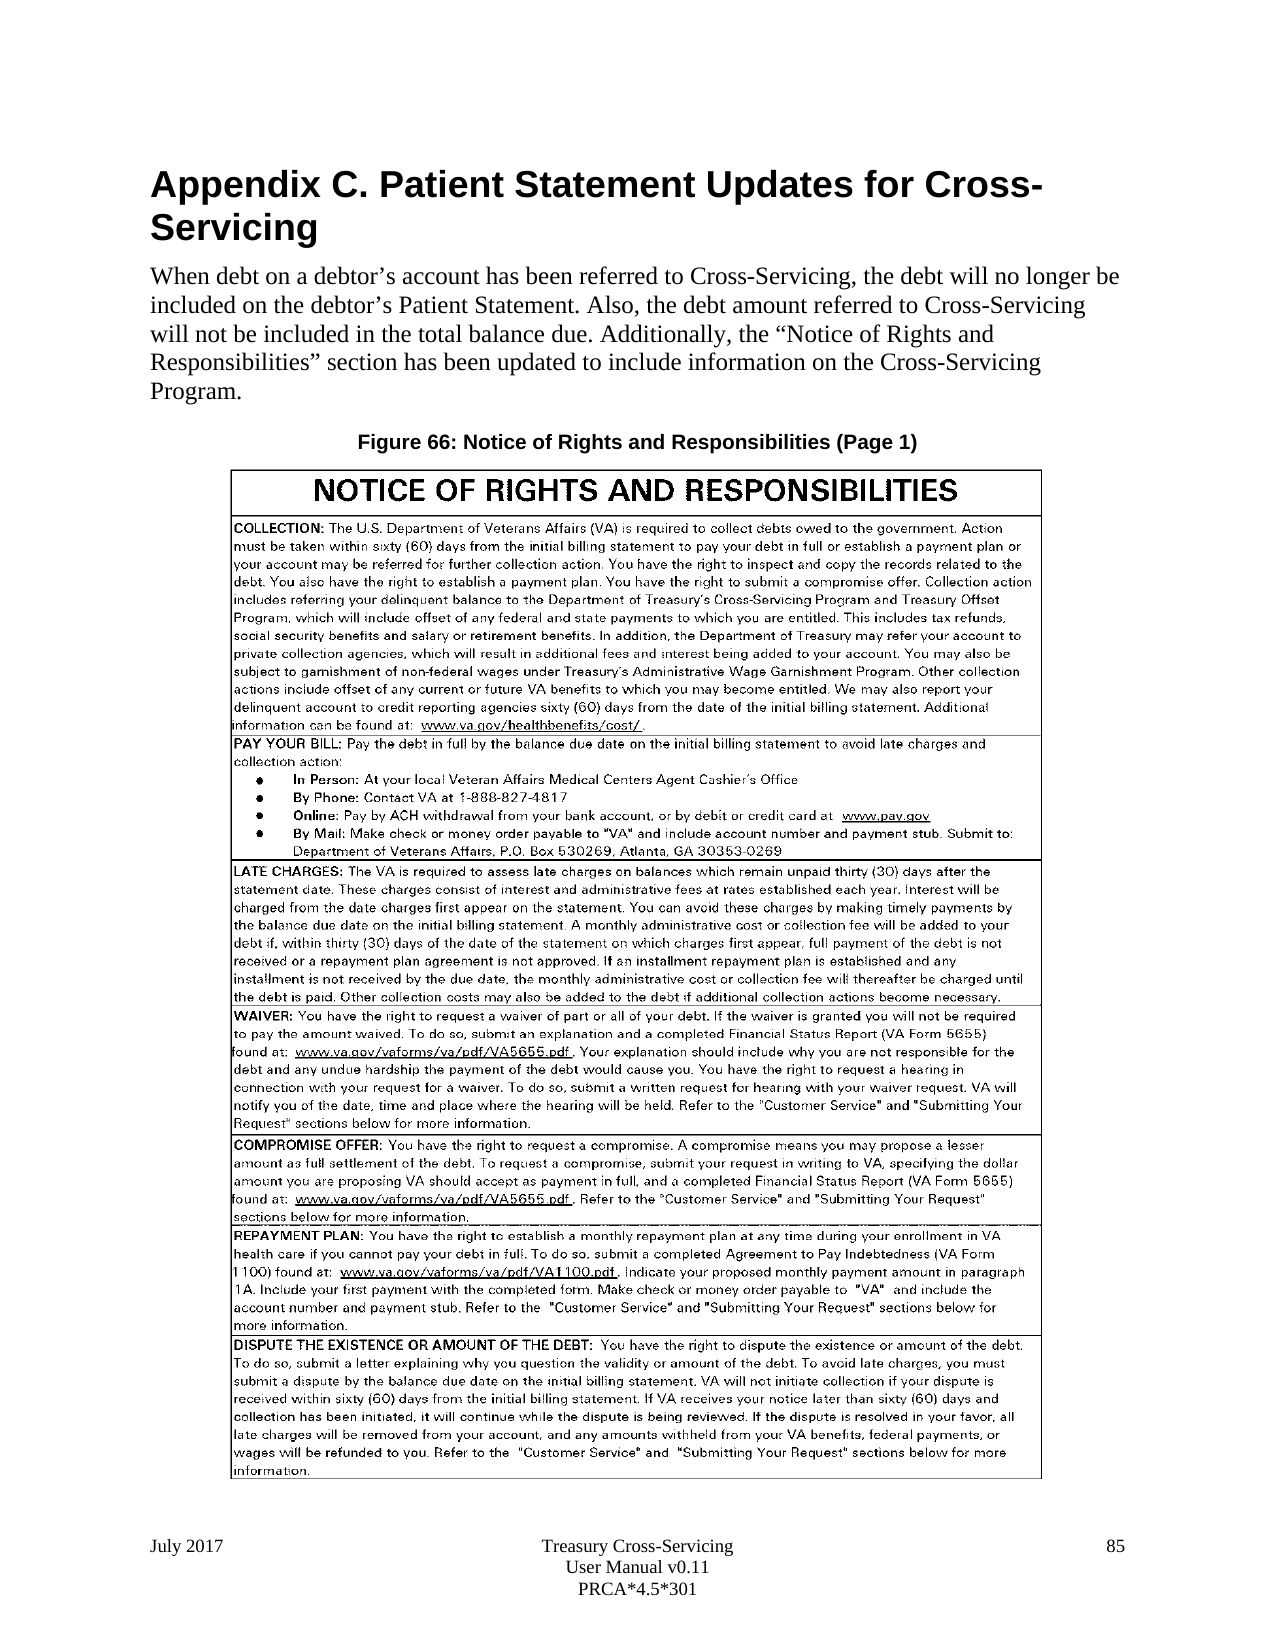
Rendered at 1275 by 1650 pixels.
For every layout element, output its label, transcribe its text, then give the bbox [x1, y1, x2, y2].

subtitle Appendix C. Patient Statement Updates for Cross-Servicing [150, 162, 1125, 249]
picture [228, 466, 1048, 1491]
text Figure 66: Notice of Rights and Responsibilities (Page 1) [150, 430, 1125, 454]
text When debt on a debtor’s account has been referred to Cross-Servicing, the debt will no longer be included on the debtor’s Patient Statement. Also, the debt amount referred to Cross-Servicing will not be included in the total balance due. Additionally, the “Notice of Rights and Responsibilities” section has been updated to include information on the Cross-Servicing Program. [150, 261, 1125, 405]
